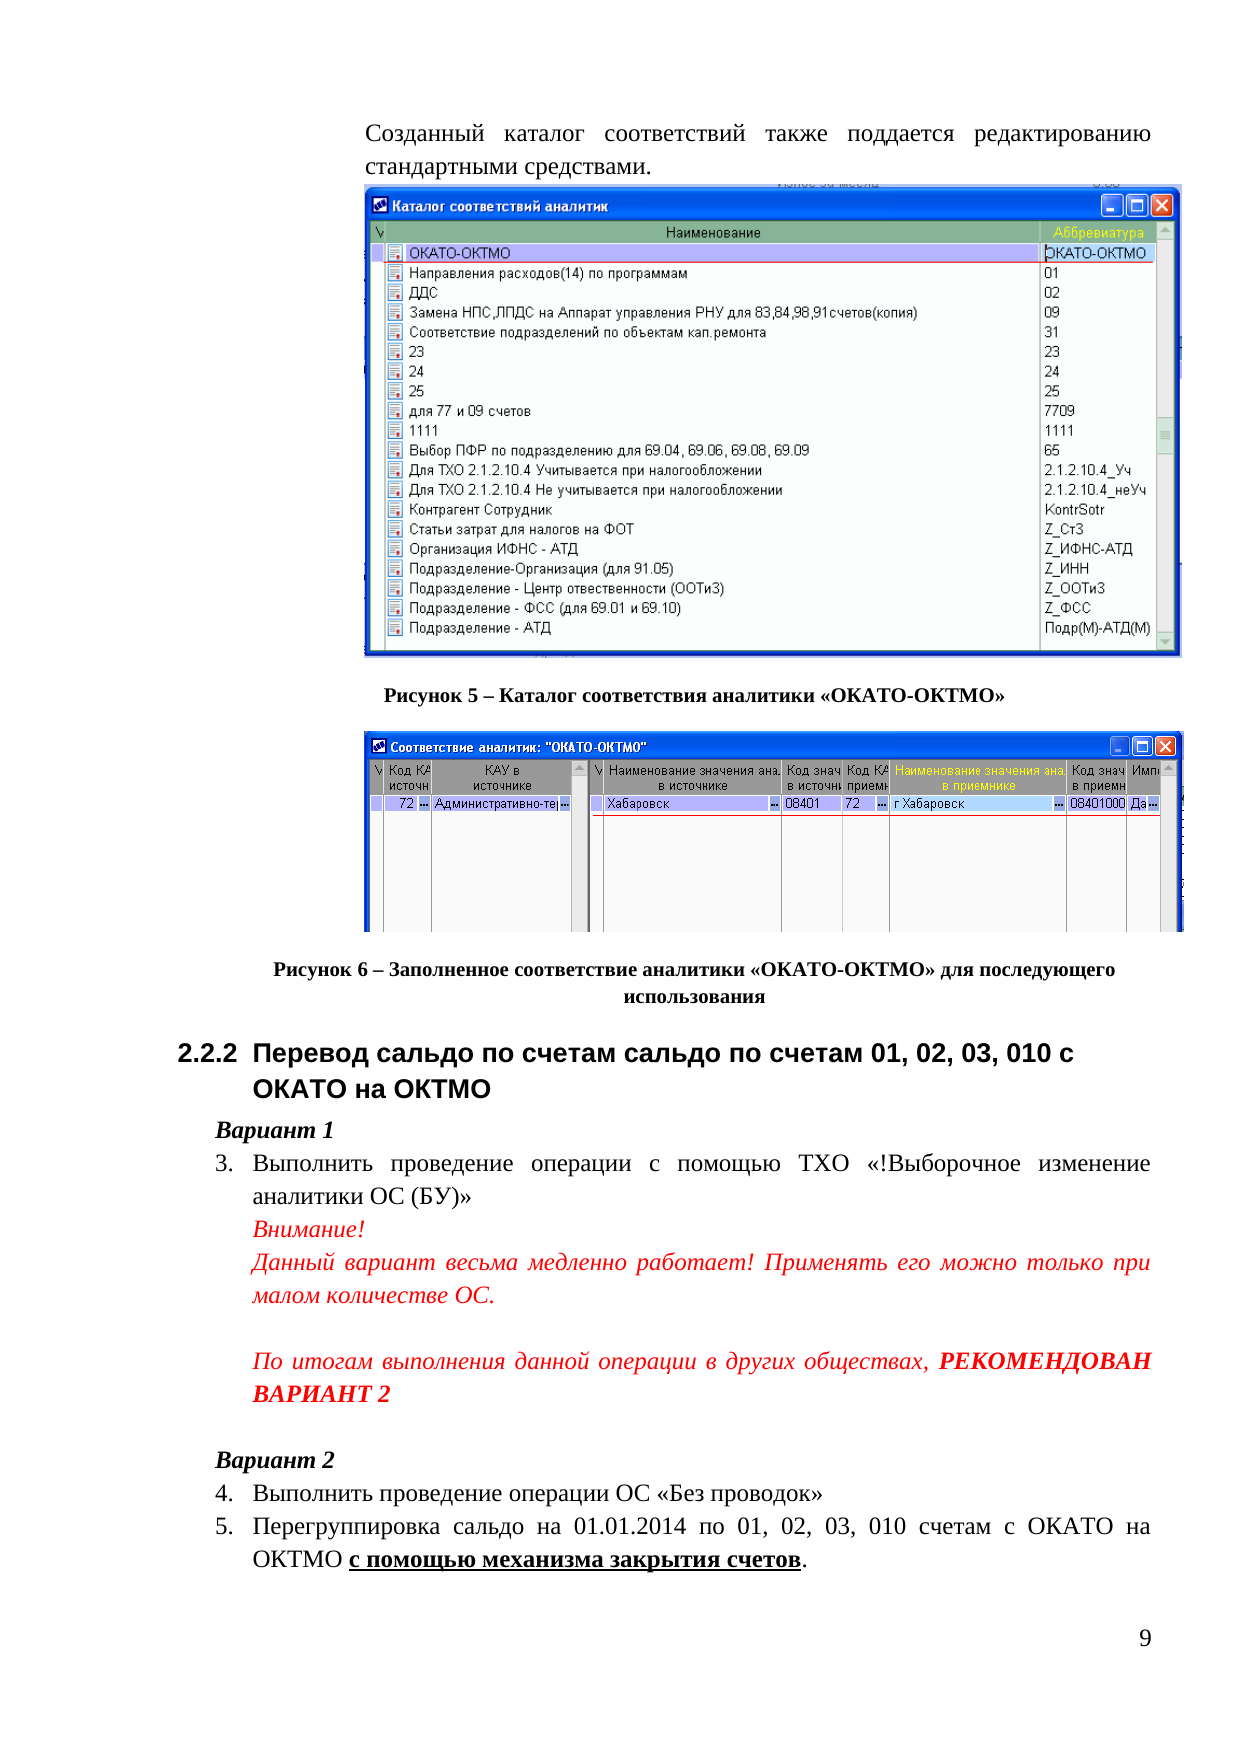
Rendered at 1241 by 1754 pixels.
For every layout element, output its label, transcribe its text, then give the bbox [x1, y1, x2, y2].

list Данный вариант весьма медленно работает! Применять его можно только при малом количестве ОС. [252, 1247, 1152, 1309]
subtitle Перевод сальдо по счетам сальдо по счетам 01, 02, 03, 010 с ОКАТО на ОКТМО [177, 1037, 1152, 1104]
list Внимание! [252, 1214, 1152, 1243]
list Выполнить проведение операции с помощью ТХО «!Выборочное изменение аналитики ОС (БУ)» [215, 1148, 1152, 1209]
list Вариант 2 [177, 1445, 1152, 1474]
list Выполнить проведение операции ОС «Без проводок» [215, 1478, 1152, 1507]
list Вариант 1 [177, 1115, 1152, 1143]
picture [364, 184, 1182, 658]
picture [364, 731, 1184, 932]
list Перегруппировка сальдо на 01.01.2014 по 01, 02, 03, 010 счетам с ОКАТО на ОКТМО с помощью механизма закрытия счетов. [215, 1511, 1152, 1573]
list Созданный каталог соответствий также поддается редактированию стандартными средствами. [365, 118, 1152, 180]
list По итогам выполнения данной операции в других обществах, РЕКОМЕНДОВАН ВАРИАНТ 2 [252, 1346, 1152, 1408]
